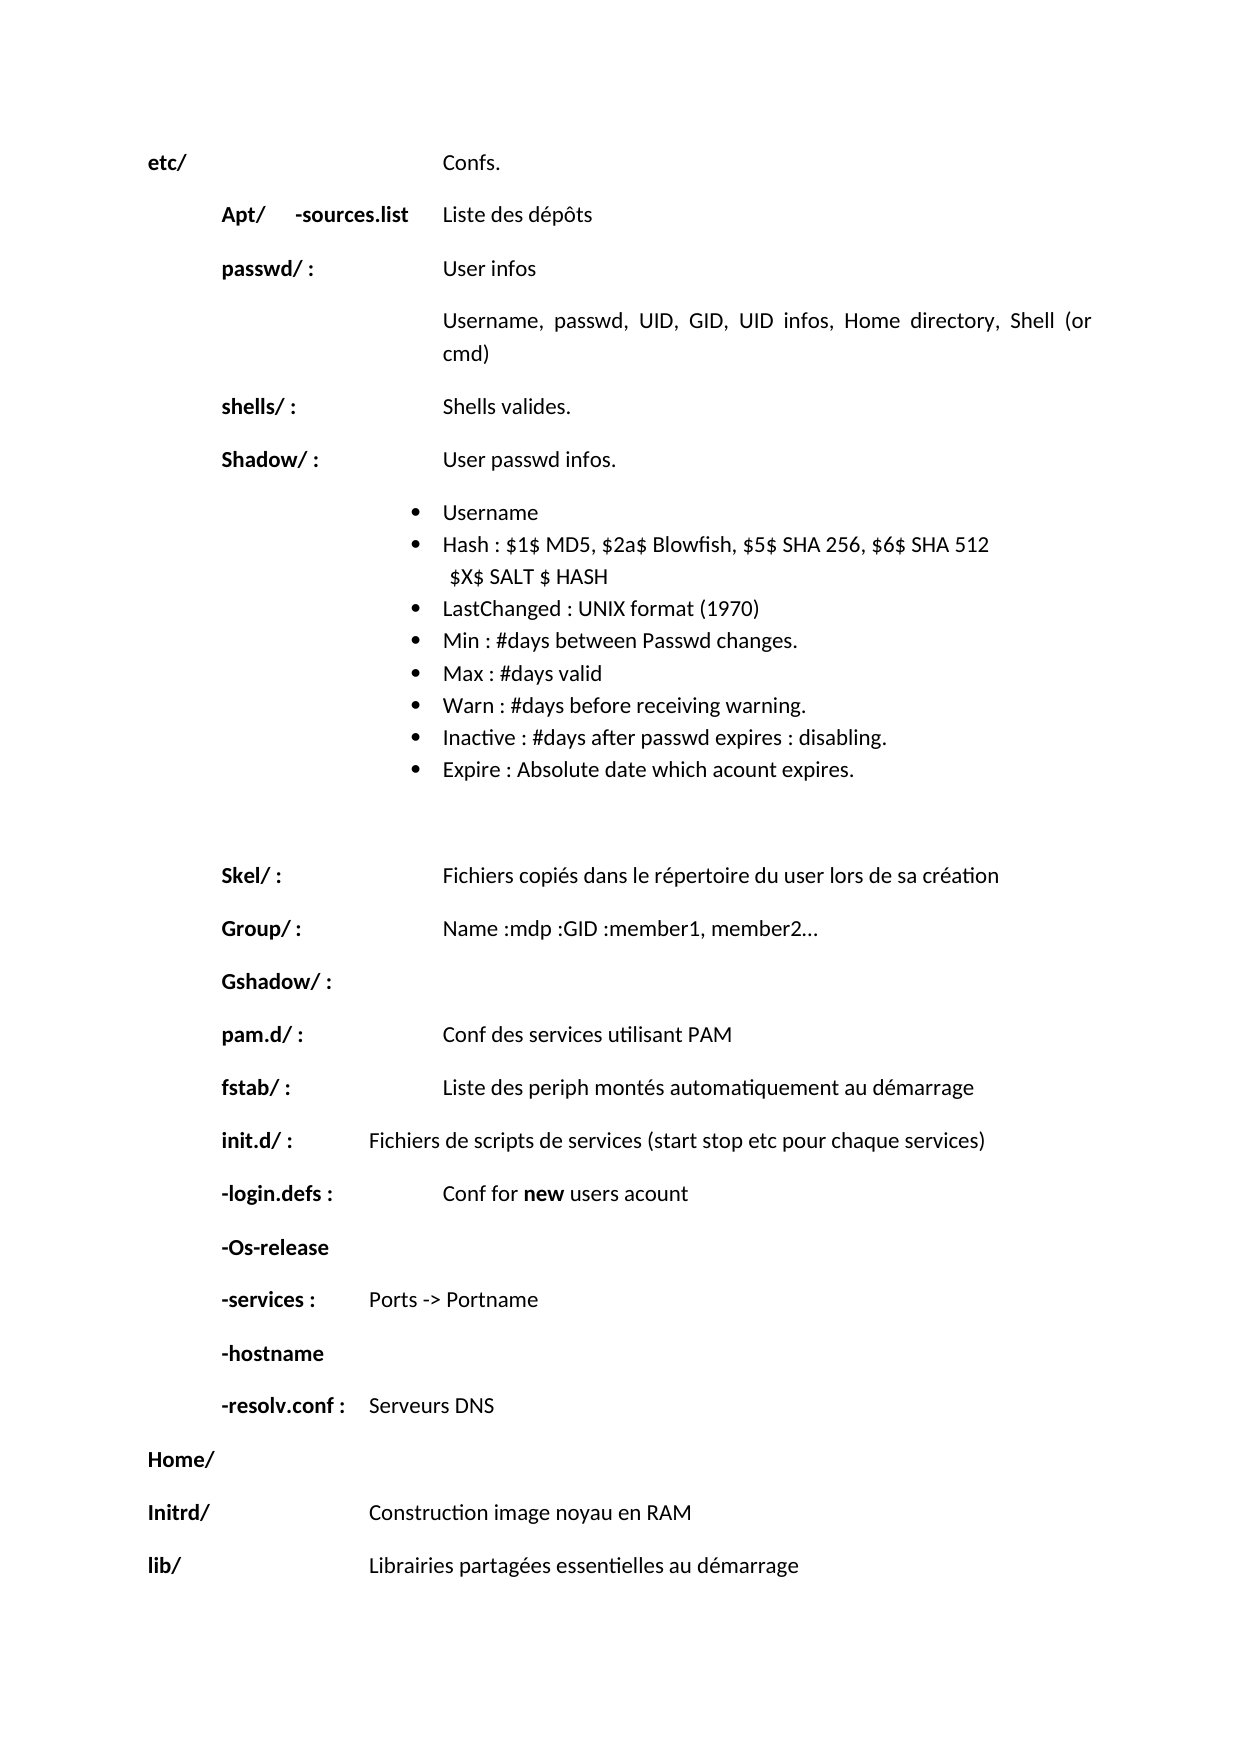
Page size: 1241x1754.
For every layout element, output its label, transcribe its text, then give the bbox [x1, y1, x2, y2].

text Home/ [148, 1445, 1093, 1473]
list Warn : #days before receiving warning. [412, 691, 1093, 719]
text Skel/ : Fichiers copiés dans le répertoire du user lors de sa création [148, 861, 1093, 889]
text init.d/ : Fichiers de scripts de services (start stop etc pour chaque services) [148, 1127, 1093, 1154]
text Initrd/ Construction image noyau en RAM [148, 1498, 1093, 1526]
text -Os-release [148, 1233, 1093, 1261]
list Hash : $1$ MD5, $2a$ Blowfish, $5$ SHA 256, $6$ SHA 512 [412, 530, 1093, 558]
text lib/ Librairies partagées essentielles au démarrage [148, 1551, 1093, 1579]
text fstab/ : Liste des periph montés automatiquement au démarrage [148, 1073, 1093, 1102]
list Max : #days valid [412, 659, 1093, 687]
list Username [412, 498, 1093, 526]
text etc/ Confs. [148, 148, 1093, 176]
text Username, passwd, UID, GID, UID infos, Home directory, Shell (or cmd) [443, 307, 1093, 367]
text -services : Ports -> Portname [148, 1286, 1093, 1314]
list $X$ SALT $ HASH [449, 562, 1093, 590]
list LastChanged : UNIX format (1970) [412, 594, 1093, 622]
text Gshadow/ : [148, 967, 1093, 996]
list Inactive : #days after passwd expires : disabling. [412, 723, 1093, 751]
list Min : #days between Passwd changes. [412, 627, 1093, 655]
text Apt/ -sources.list Liste des dépôts [148, 201, 1093, 229]
text pam.d/ : Conf des services utilisant PAM [148, 1021, 1093, 1048]
text Shadow/ : User passwd infos. [148, 445, 1093, 473]
text Group/ : Name :mdp :GID :member1, member2… [148, 914, 1093, 942]
text -login.defs : Conf for new users acount [148, 1179, 1093, 1208]
list Expire : Absolute date which acount expires. [412, 755, 1093, 783]
text -hostname [148, 1339, 1093, 1367]
text -resolv.conf : Serveurs DNS [148, 1392, 1093, 1420]
text passwd/ : User infos [148, 254, 1093, 282]
text shells/ : Shells valides. [148, 392, 1093, 420]
